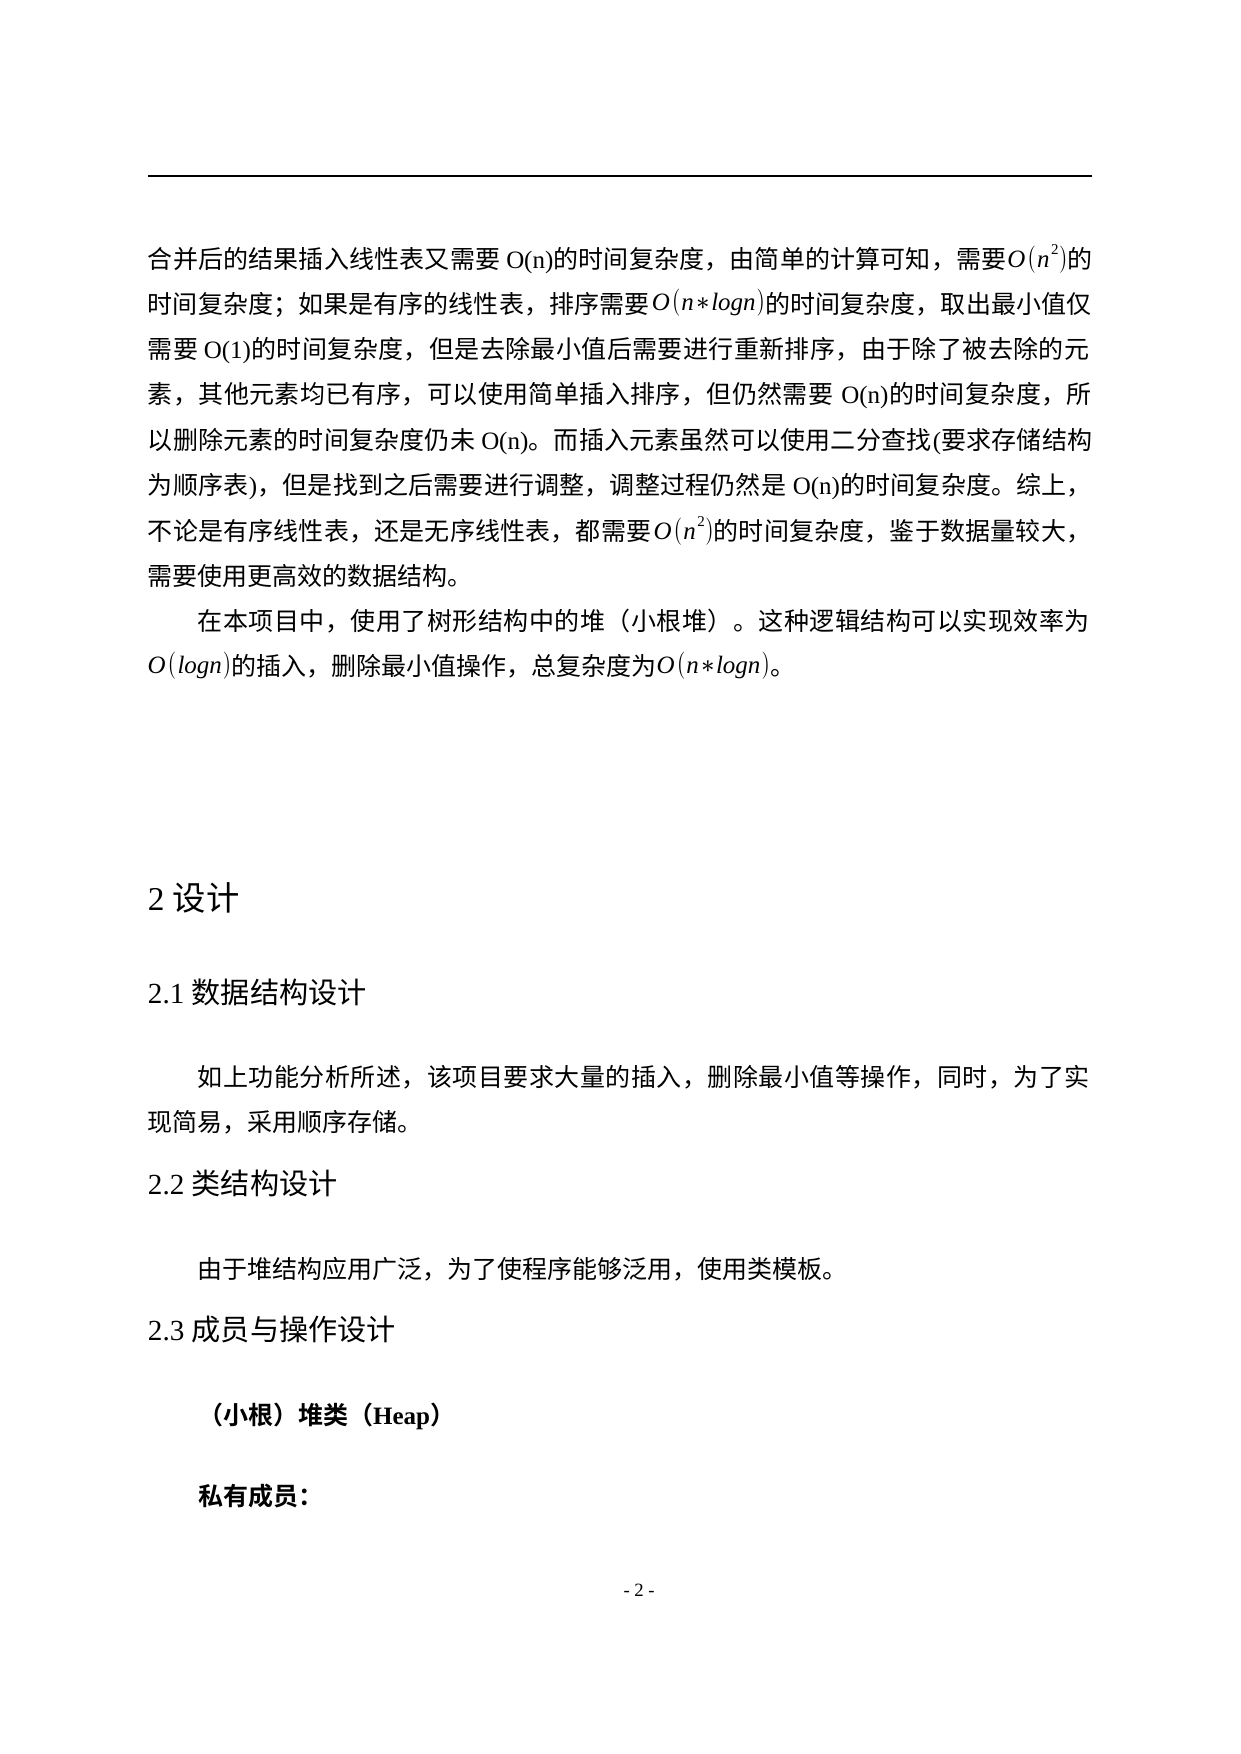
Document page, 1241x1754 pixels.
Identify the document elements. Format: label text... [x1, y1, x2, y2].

text 私有成员： [148, 1477, 1092, 1513]
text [148, 239, 1092, 592]
subtitle 2.3 成员与操作设计 [148, 1307, 1092, 1349]
text 在本项目中，使用了树形结构中的堆（小根堆）。这种逻辑结构可以实现效率为的插入，删除最小值操作，总复杂度为。 [148, 602, 1092, 683]
text （小根）堆类（Heap） [148, 1395, 1092, 1432]
subtitle 2 设计 [148, 872, 1092, 920]
subtitle 2.1 数据结构设计 [148, 969, 1092, 1011]
text 如上功能分析所述，该项目要求大量的插入，删除最小值等操作，同时，为了实现简易，采用顺序存储。 [148, 1058, 1092, 1139]
text 由于堆结构应用广泛，为了使程序能够泛用，使用类模板。 [148, 1249, 1092, 1285]
subtitle 2.2 类结构设计 [148, 1161, 1092, 1203]
